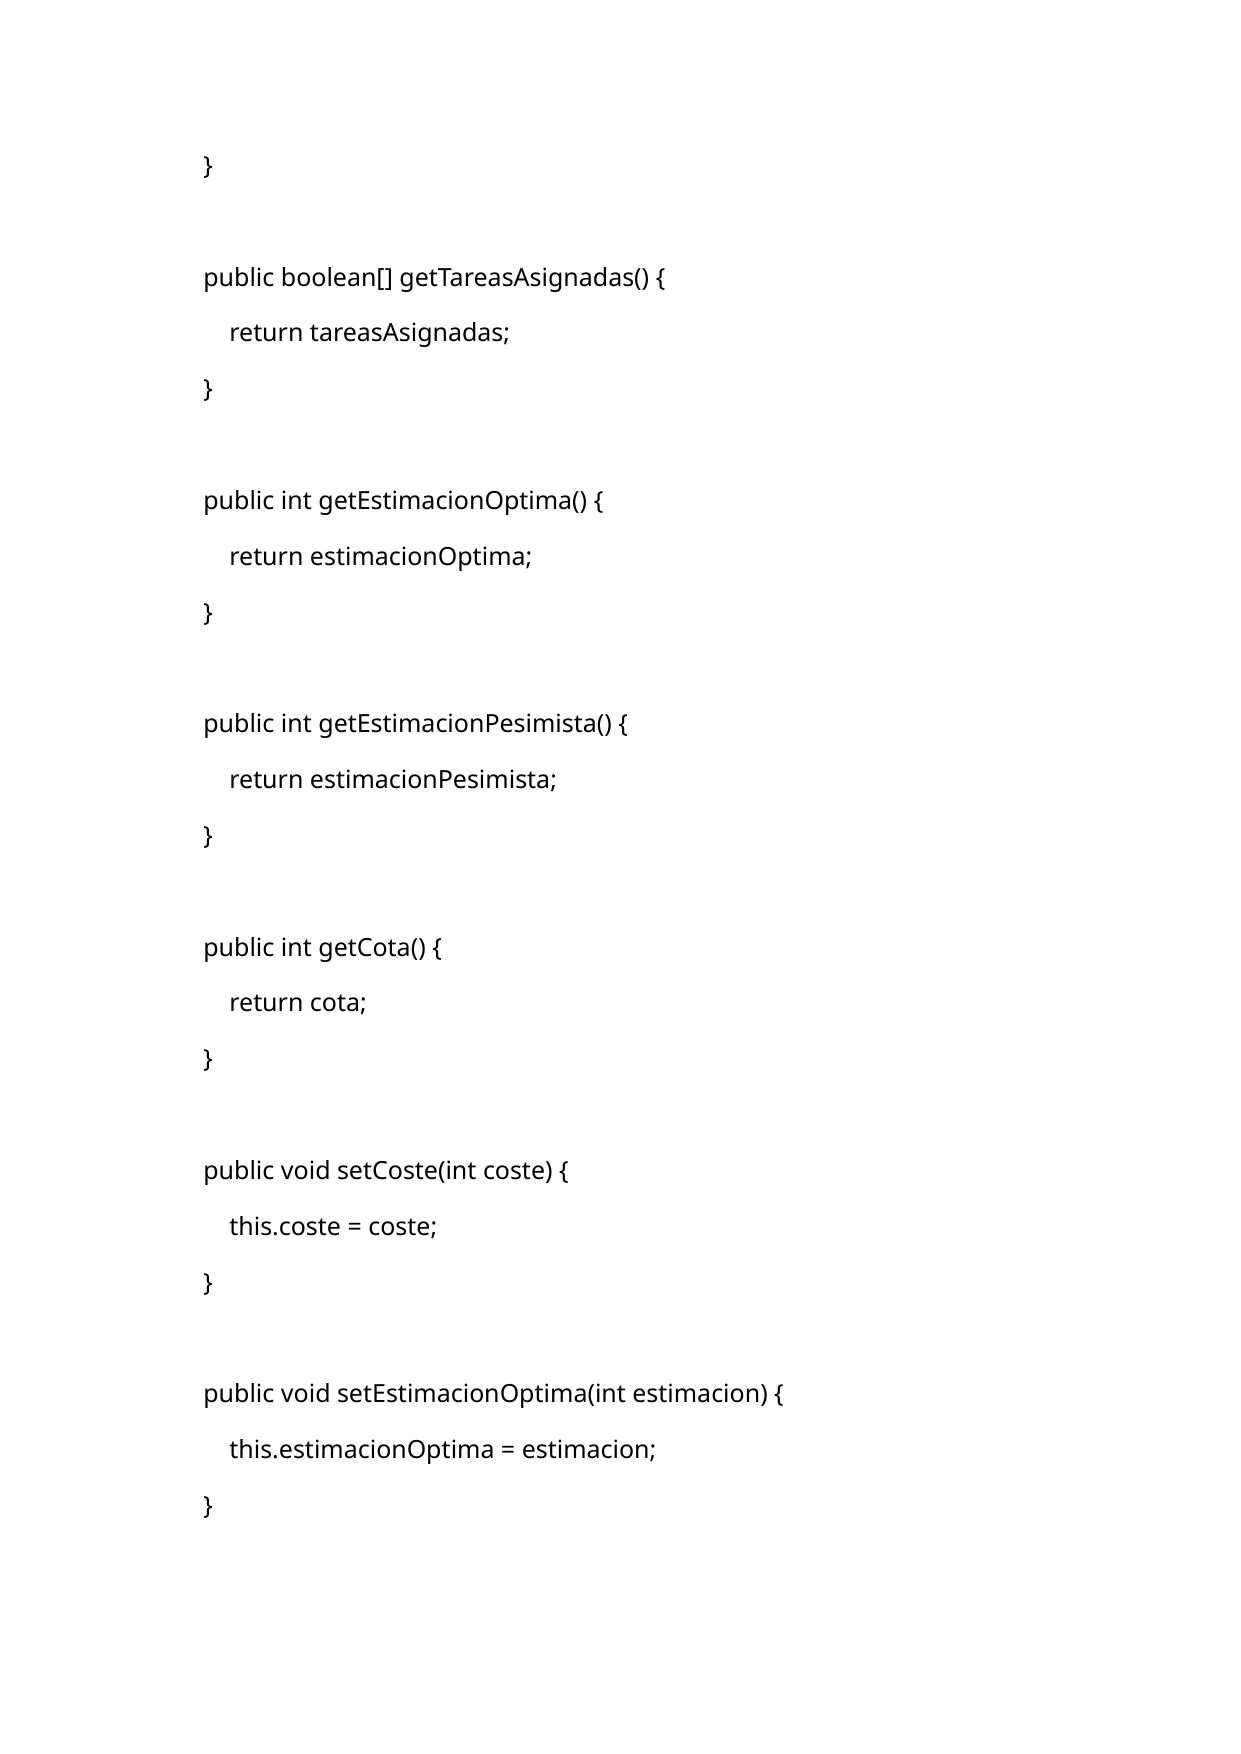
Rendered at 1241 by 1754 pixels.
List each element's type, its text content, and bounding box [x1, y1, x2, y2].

text public int getEstimacionPesimista() { [177, 706, 1063, 740]
text return estimacionOptima; [177, 538, 1063, 572]
text public boolean[] getTareasAsignadas() { [177, 259, 1063, 293]
text return estimacionPesimista; [177, 762, 1063, 796]
text public void setCoste(int coste) { [177, 1153, 1063, 1187]
text } [177, 1041, 1063, 1075]
text } [177, 1264, 1063, 1298]
text return tareasAsignadas; [177, 315, 1063, 349]
text return cota; [177, 985, 1063, 1019]
text this.estimacionOptima = estimacion; [177, 1432, 1063, 1466]
text } [177, 1488, 1063, 1522]
text } [177, 371, 1063, 405]
text public int getCota() { [177, 929, 1063, 963]
text this.coste = coste; [177, 1208, 1063, 1242]
text } [177, 594, 1063, 628]
text public int getEstimacionOptima() { [177, 483, 1063, 517]
text } [177, 148, 1063, 182]
text } [177, 818, 1063, 852]
text public void setEstimacionOptima(int estimacion) { [177, 1376, 1063, 1410]
